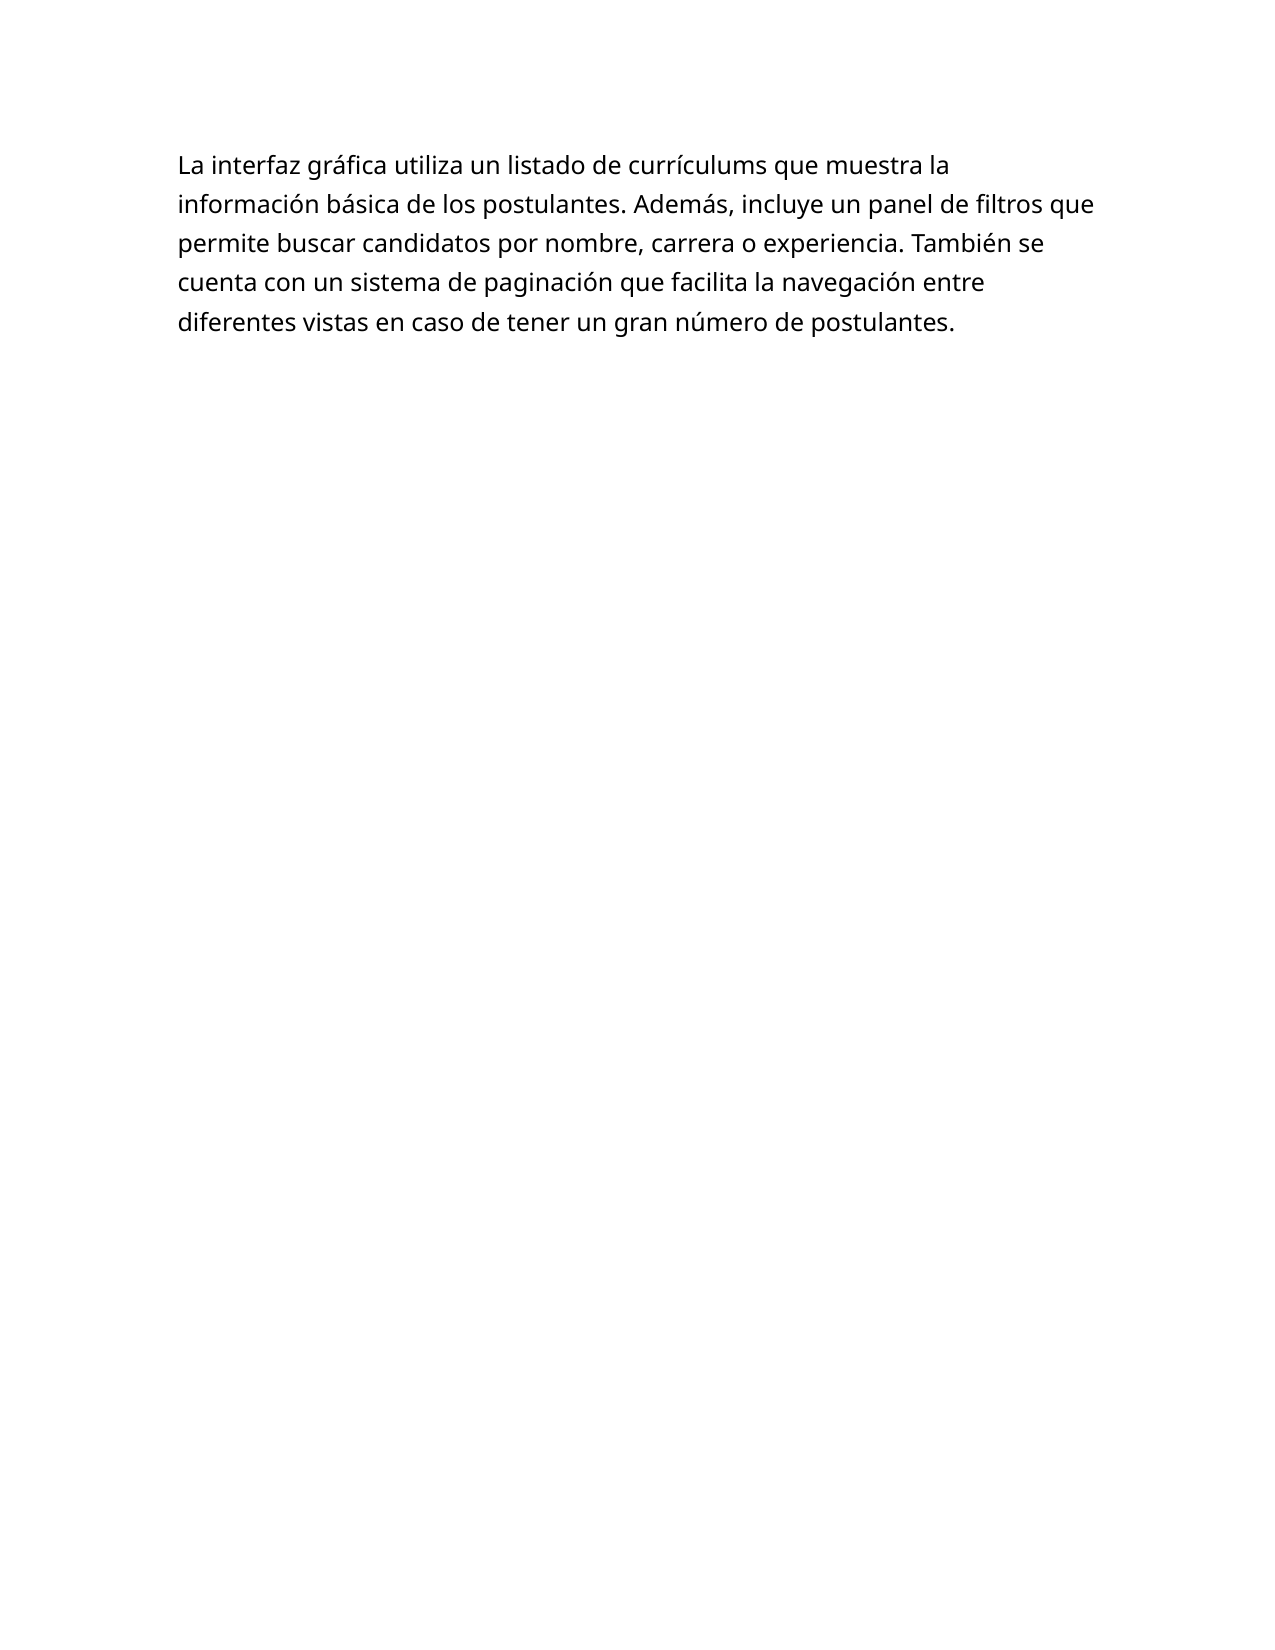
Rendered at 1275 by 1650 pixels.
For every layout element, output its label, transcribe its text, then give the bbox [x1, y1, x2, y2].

text La interfaz gráfica utiliza un listado de currículums que muestra la información básica de los postulantes. Además, incluye un panel de filtros que permite buscar candidatos por nombre, carrera o experiencia. También se cuenta con un sistema de paginación que facilita la navegación entre diferentes vistas en caso de tener un gran número de postulantes. [177, 148, 1098, 338]
